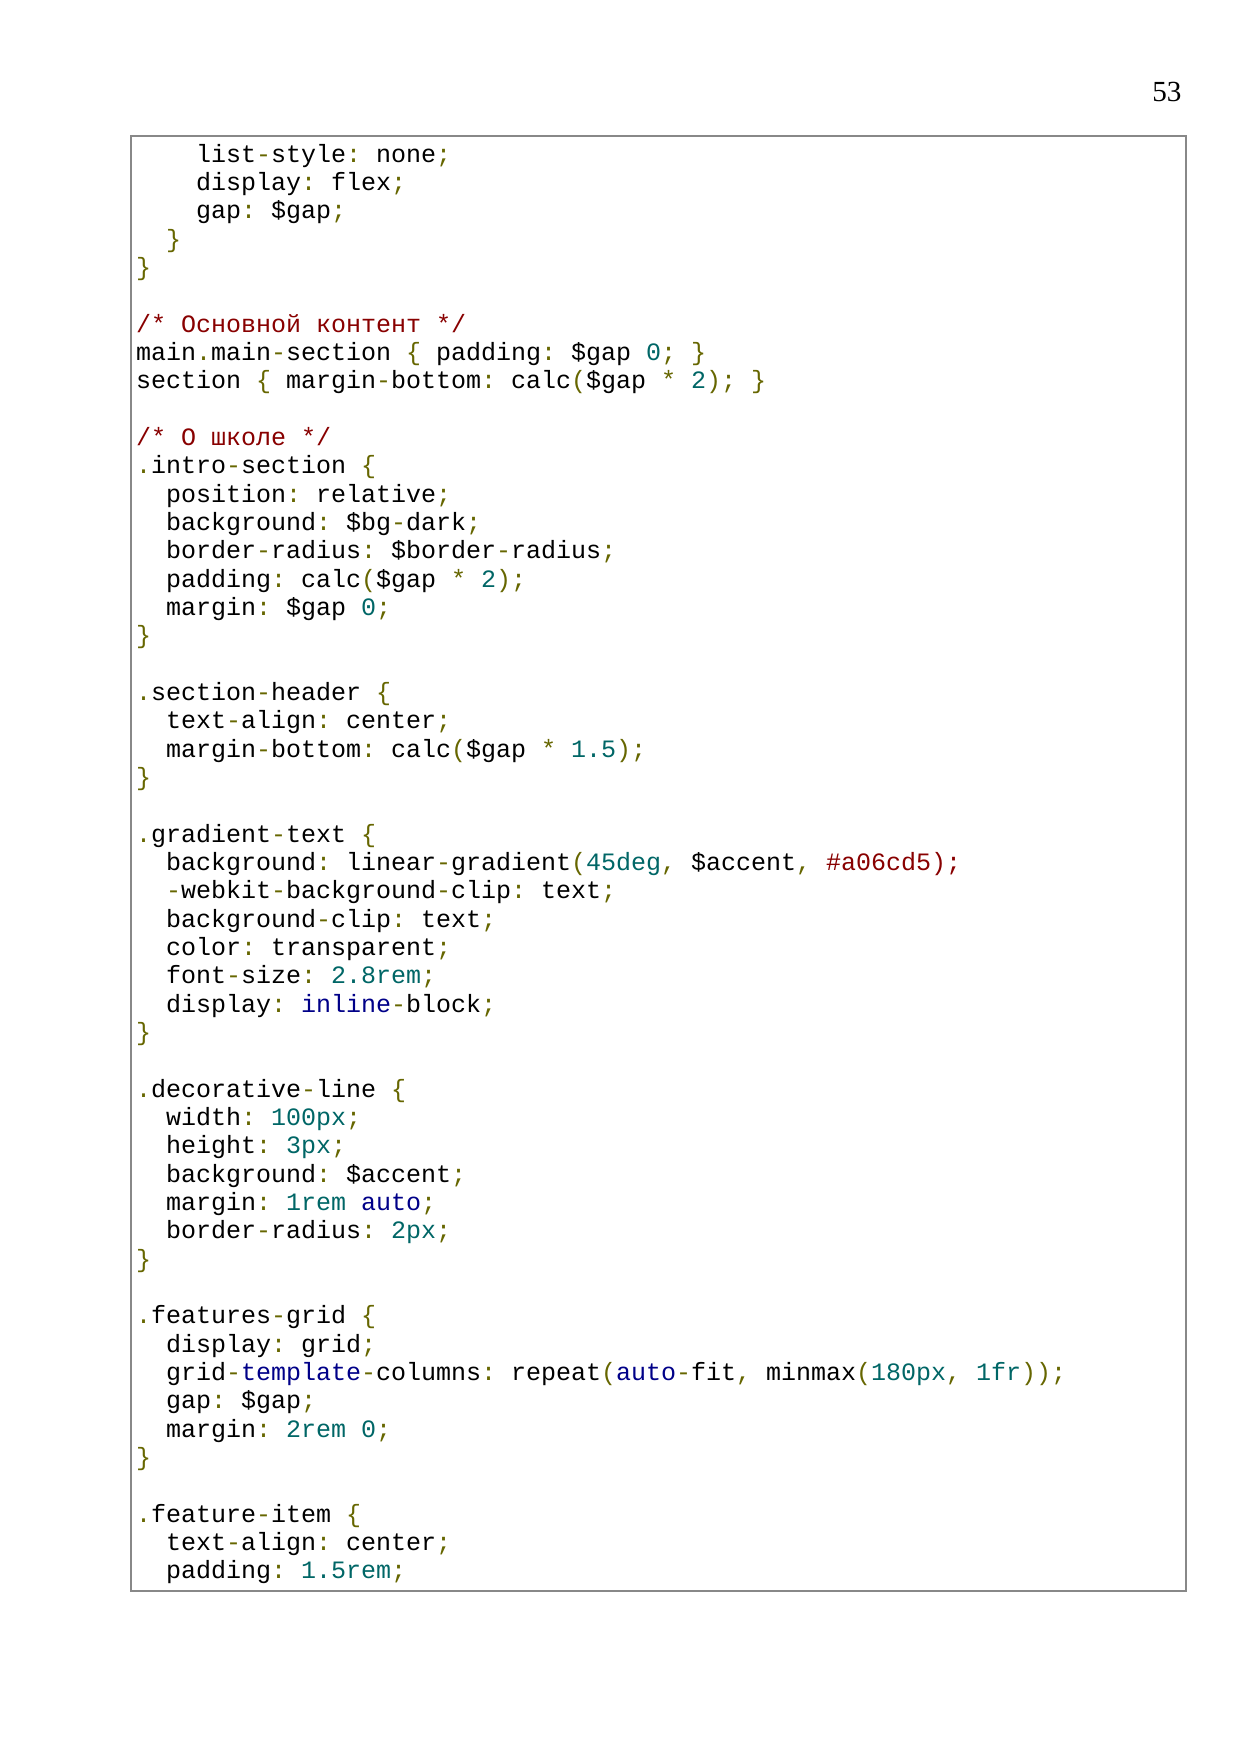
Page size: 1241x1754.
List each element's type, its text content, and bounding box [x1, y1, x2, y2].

text font-size: 2.8rem; [136, 963, 1181, 991]
text /* О школе */ [136, 424, 1181, 453]
text } [136, 226, 1181, 254]
text text-align: center; [136, 1529, 1181, 1552]
text height: 3px; [136, 1133, 1181, 1161]
text .feature-item { [136, 1501, 1181, 1529]
text margin-bottom: calc($gap * 1.5); [136, 736, 1181, 764]
text position: relative; [136, 481, 1181, 509]
text display: grid; [136, 1331, 1181, 1359]
text .gradient-text { [136, 821, 1181, 849]
text margin: 2rem 0; [136, 1416, 1181, 1444]
text padding: 1.5rem; [132, 1552, 1185, 1590]
text } [136, 764, 1181, 793]
text display: flex; [136, 169, 1181, 198]
text /* Основной контент */ [136, 311, 1181, 339]
text -webkit-background-clip: text; [136, 878, 1181, 906]
text } [136, 1444, 1181, 1473]
text } [136, 1246, 1181, 1274]
text background: linear-gradient(45deg, $accent, #a06cd5); [136, 849, 1181, 878]
text margin: 1rem auto; [136, 1189, 1181, 1218]
text } [136, 623, 1181, 651]
text } [136, 254, 1181, 283]
text color: transparent; [136, 934, 1181, 963]
text border-radius: $border-radius; [136, 538, 1181, 566]
text padding: calc($gap * 2); [136, 566, 1181, 594]
text } [136, 1019, 1181, 1048]
text .section-header { [136, 679, 1181, 708]
text .intro-section { [136, 453, 1181, 481]
text main.main-section { padding: $gap 0; } [136, 339, 1181, 368]
text gap: $gap; [136, 198, 1181, 226]
text background-clip: text; [136, 906, 1181, 934]
text background: $bg-dark; [136, 509, 1181, 538]
text list-style: none; [132, 137, 1185, 169]
text section { margin-bottom: calc($gap * 2); } [136, 368, 1181, 396]
text .decorative-line { [136, 1076, 1181, 1104]
text .features-grid { [136, 1303, 1181, 1331]
text width: 100px; [136, 1104, 1181, 1133]
text display: inline-block; [136, 991, 1181, 1019]
text grid-template-columns: repeat(auto-fit, minmax(180px, 1fr)); [136, 1359, 1181, 1388]
text background: $accent; [136, 1161, 1181, 1189]
text border-radius: 2px; [136, 1218, 1181, 1246]
text margin: $gap 0; [136, 594, 1181, 623]
text gap: $gap; [136, 1388, 1181, 1416]
text text-align: center; [136, 708, 1181, 736]
